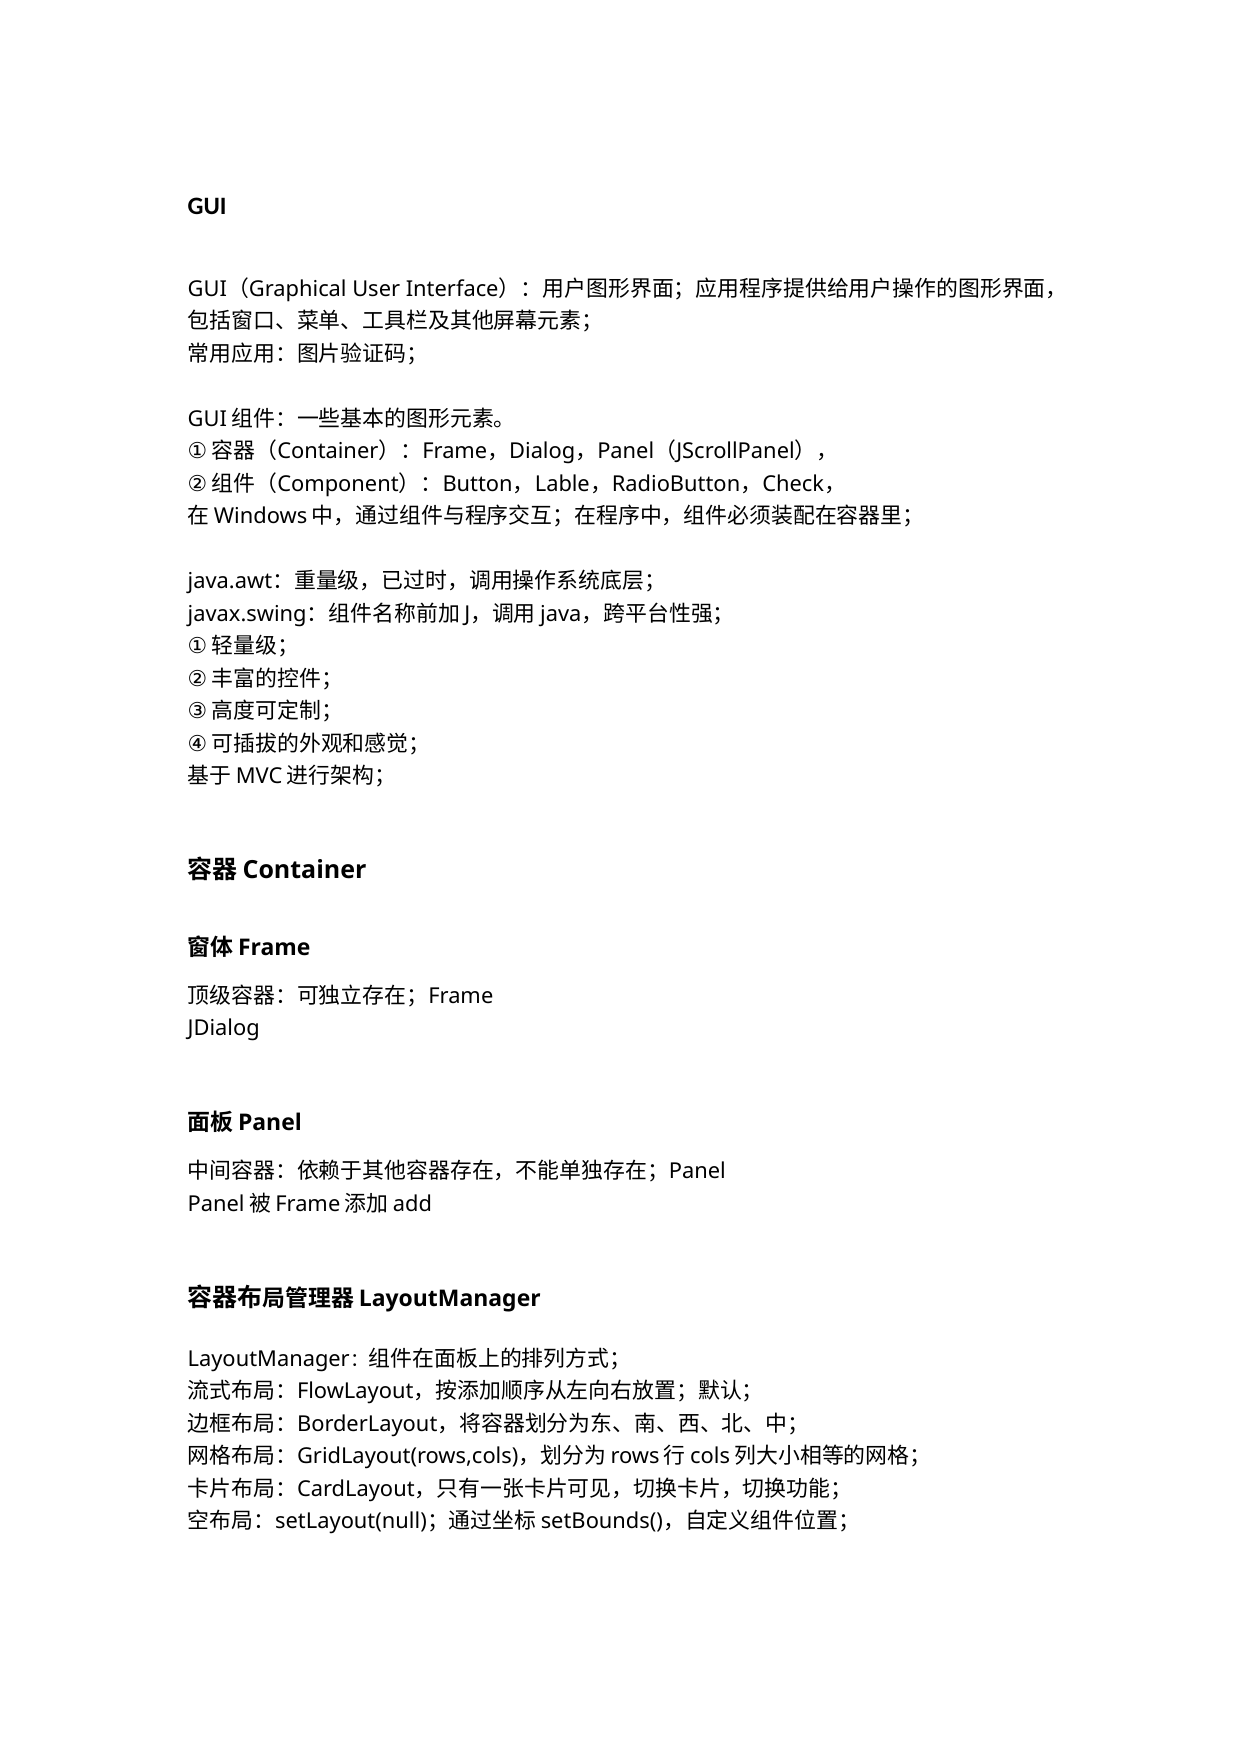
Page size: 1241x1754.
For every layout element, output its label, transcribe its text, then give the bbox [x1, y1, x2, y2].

text ④可插拔的外观和感觉； [187, 726, 1053, 758]
text 网格布局：GridLayout(rows,cols)，划分为rows行cols列大小相等的网格； [187, 1438, 1053, 1471]
text ③高度可定制； [187, 693, 1053, 726]
text GUI组件：一些基本的图形元素。 [187, 401, 1053, 433]
subtitle 容器Container [187, 836, 1053, 901]
text javax.swing：组件名称前加J，调用java，跨平台性强； [187, 596, 1053, 628]
subtitle 窗体Frame [187, 913, 1053, 978]
text java.awt：重量级，已过时，调用操作系统底层； [187, 563, 1053, 596]
subtitle GUI [187, 189, 1053, 222]
text ②组件（Component）：Button，Lable，RadioButton，Check， [187, 466, 1053, 498]
text 中间容器：依赖于其他容器存在，不能单独存在；Panel [187, 1153, 1053, 1186]
text 顶级容器：可独立存在；Frame [187, 978, 1053, 1011]
text ②丰富的控件； [187, 661, 1053, 693]
subtitle 容器布局管理器LayoutManager [187, 1263, 1053, 1328]
text 边框布局：BorderLayout，将容器划分为东、南、西、北、中； [187, 1406, 1053, 1438]
text ①轻量级； [187, 628, 1053, 661]
text 空布局：setLayout(null)；通过坐标setBounds()，自定义组件位置； [187, 1503, 1053, 1536]
text JDialog [187, 1011, 1053, 1043]
text 流式布局：FlowLayout，按添加顺序从左向右放置；默认； [187, 1373, 1053, 1406]
text LayoutManager：组件在面板上的排列方式； [187, 1341, 1053, 1373]
text 常用应用：图片验证码； [187, 336, 1053, 368]
text ①容器（Container）：Frame，Dialog，Panel（JScrollPanel）， [187, 433, 1053, 466]
text 卡片布局：CardLayout，只有一张卡片可见，切换卡片，切换功能； [187, 1471, 1053, 1503]
subtitle 面板Panel [187, 1088, 1053, 1153]
text Panel被Frame添加add [187, 1186, 1053, 1218]
text 在Windows中，通过组件与程序交互；在程序中，组件必须装配在容器里； [187, 498, 1053, 531]
text 基于MVC进行架构； [187, 758, 1053, 791]
text GUI（Graphical User Interface）：用户图形界面；应用程序提供给用户操作的图形界面，包括窗口、菜单、工具栏及其他屏幕元素； [187, 271, 1053, 336]
